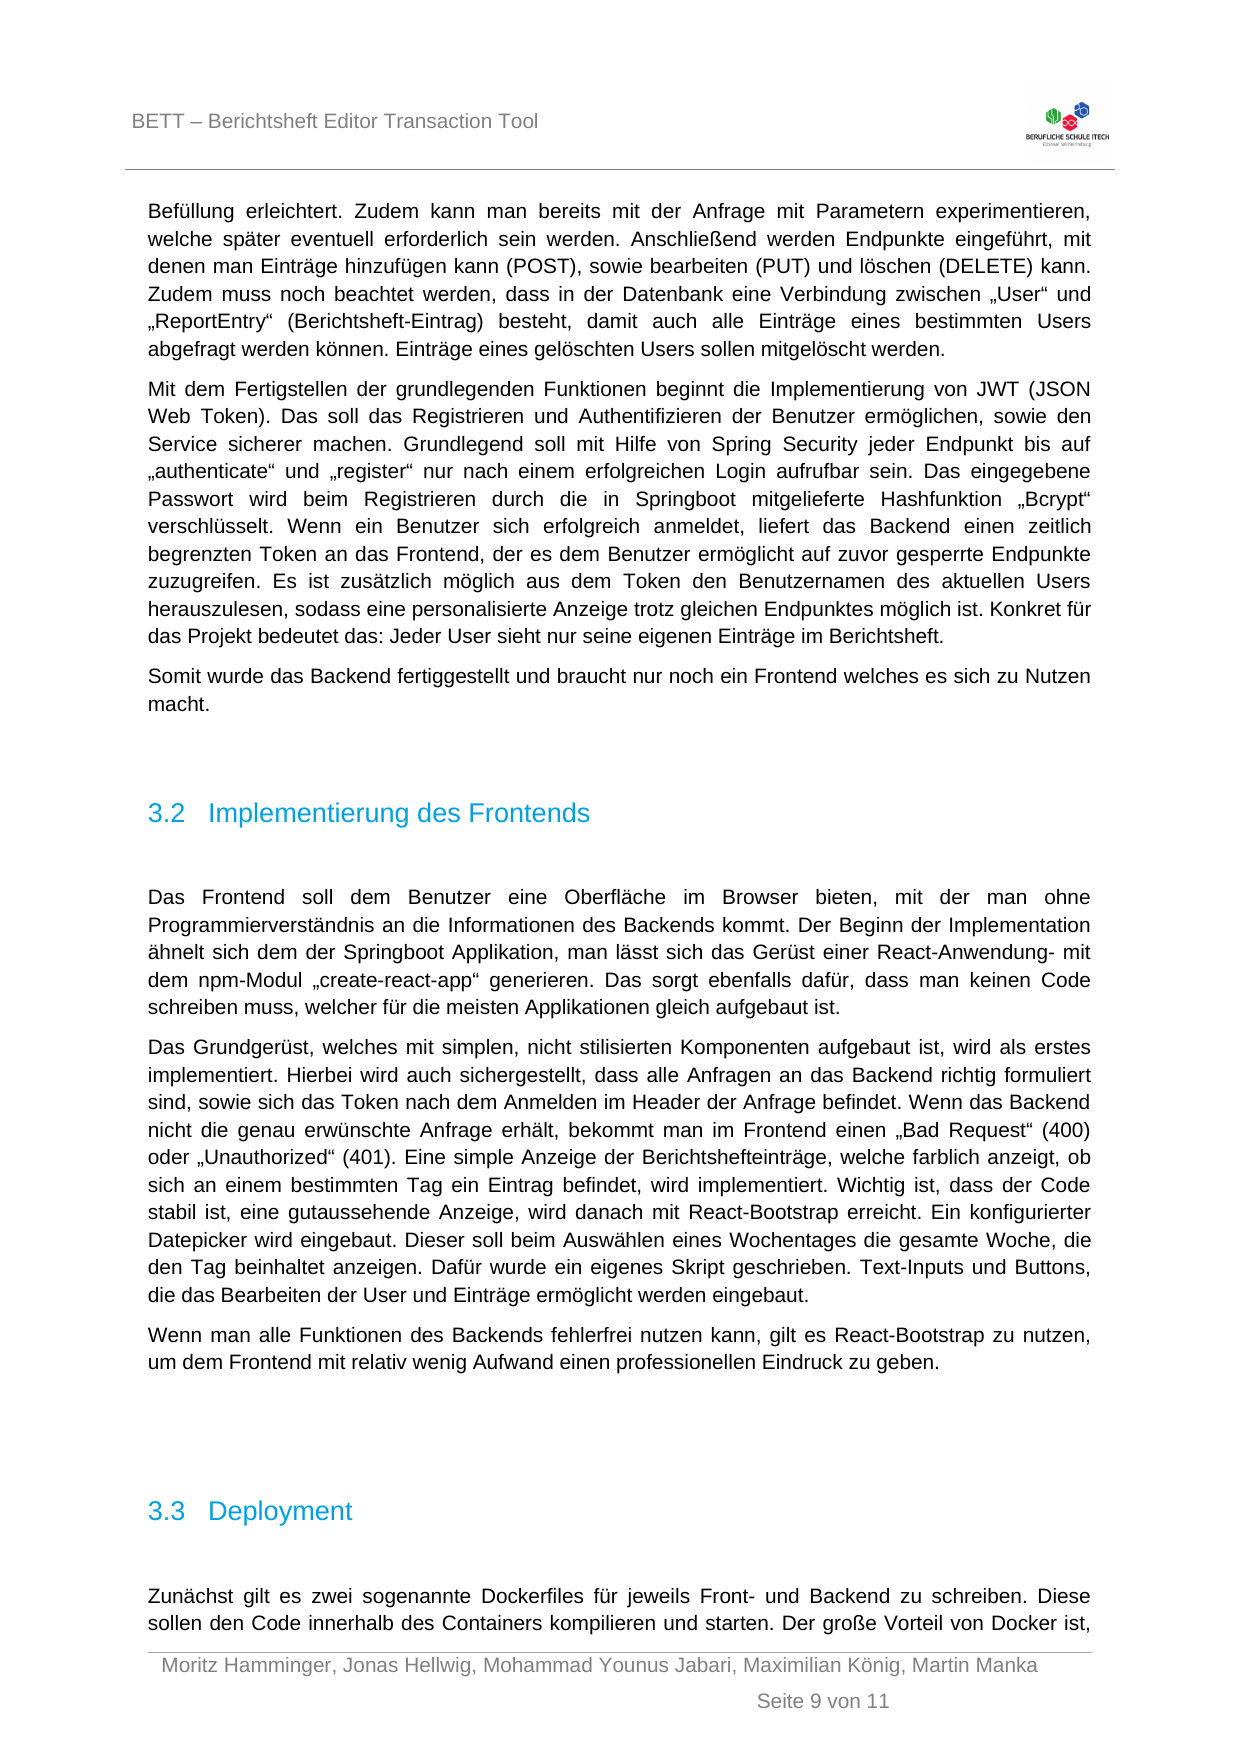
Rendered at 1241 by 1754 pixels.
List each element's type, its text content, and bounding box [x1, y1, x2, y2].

text Somit wurde das Backend fertiggestellt und braucht nur noch ein Frontend welches es sich zu Nutzen macht. [148, 664, 1092, 716]
text Wenn man alle Funktionen des Backends fehlerfrei nutzen kann, gilt es React-Bootstrap zu nutzen, um dem Frontend mit relativ wenig Aufwand einen professionellen Eindruck zu geben. [148, 1323, 1092, 1374]
picture [1026, 83, 1109, 166]
text Das Frontend soll dem Benutzer eine Oberfläche im Browser bieten, mit der man ohne Programmierverständnis an die Informationen des Backends kommt. Der Beginn der Implementation ähnelt sich dem der Springboot Applikation, man lässt sich das Gerüst einer React-Anwendung- mit dem npm-Modul „create-react-app“ generieren. Das sorgt ebenfalls dafür, dass man keinen Code schreiben muss, welcher für die meisten Applikationen gleich aufgebaut ist. [148, 885, 1092, 1019]
text Das Grundgerüst, welches mit simplen, nicht stilisierten Komponenten aufgebaut ist, wird als erstes implementiert. Hierbei wird auch sichergestellt, dass alle Anfragen an das Backend richtig formuliert sind, sowie sich das Token nach dem Anmelden im Header der Anfrage befindet. Wenn das Backend nicht die genau erwünschte Anfrage erhält, bekommt man im Frontend einen „Bad Request“ (400) oder „Unauthorized“ (401). Eine simple Anzeige der Berichtshefteinträge, welche farblich anzeigt, ob sich an einem bestimmten Tag ein Eintrag befindet, wird implementiert. Wichtig ist, dass der Code stabil ist, eine gutaussehende Anzeige, wird danach mit React-Bootstrap erreicht. Ein konfigurierter Datepicker wird eingebaut. Dieser soll beim Auswählen eines Wochentages die gesamte Woche, die den Tag beinhaltet anzeigen. Dafür wurde ein eigenes Skript geschrieben. Text-Inputs und Buttons, die das Bearbeiten der User und Einträge ermöglicht werden eingebaut. [148, 1035, 1092, 1307]
text Mit dem Fertigstellen der grundlegenden Funktionen beginnt die Implementierung von JWT (JSON Web Token). Das soll das Registrieren und Authentifizieren der Benutzer ermöglichen, sowie den Service sicherer machen. Grundlegend soll mit Hilfe von Spring Security jeder Endpunkt bis auf „authenticate“ und „register“ nur nach einem erfolgreichen Login aufrufbar sein. Das eingegebene Passwort wird beim Registrieren durch die in Springboot mitgelieferte Hashfunktion „Bcrypt“ verschlüsselt. Wenn ein Benutzer sich erfolgreich anmeldet, liefert das Backend einen zeitlich begrenzten Token an das Frontend, der es dem Benutzer ermöglicht auf zuvor gesperrte Endpunkte zuzugreifen. Es ist zusätzlich möglich aus dem Token den Benutzernamen des aktuellen Users herauszulesen, sodass eine personalisierte Anzeige trotz gleichen Endpunktes möglich ist. Konkret für das Projekt bedeutet das: Jeder User sieht nur seine eigenen Einträge im Berichtsheft. [148, 377, 1092, 648]
subtitle Deployment [148, 1495, 1092, 1526]
subtitle Implementierung des Frontends [148, 797, 1092, 828]
